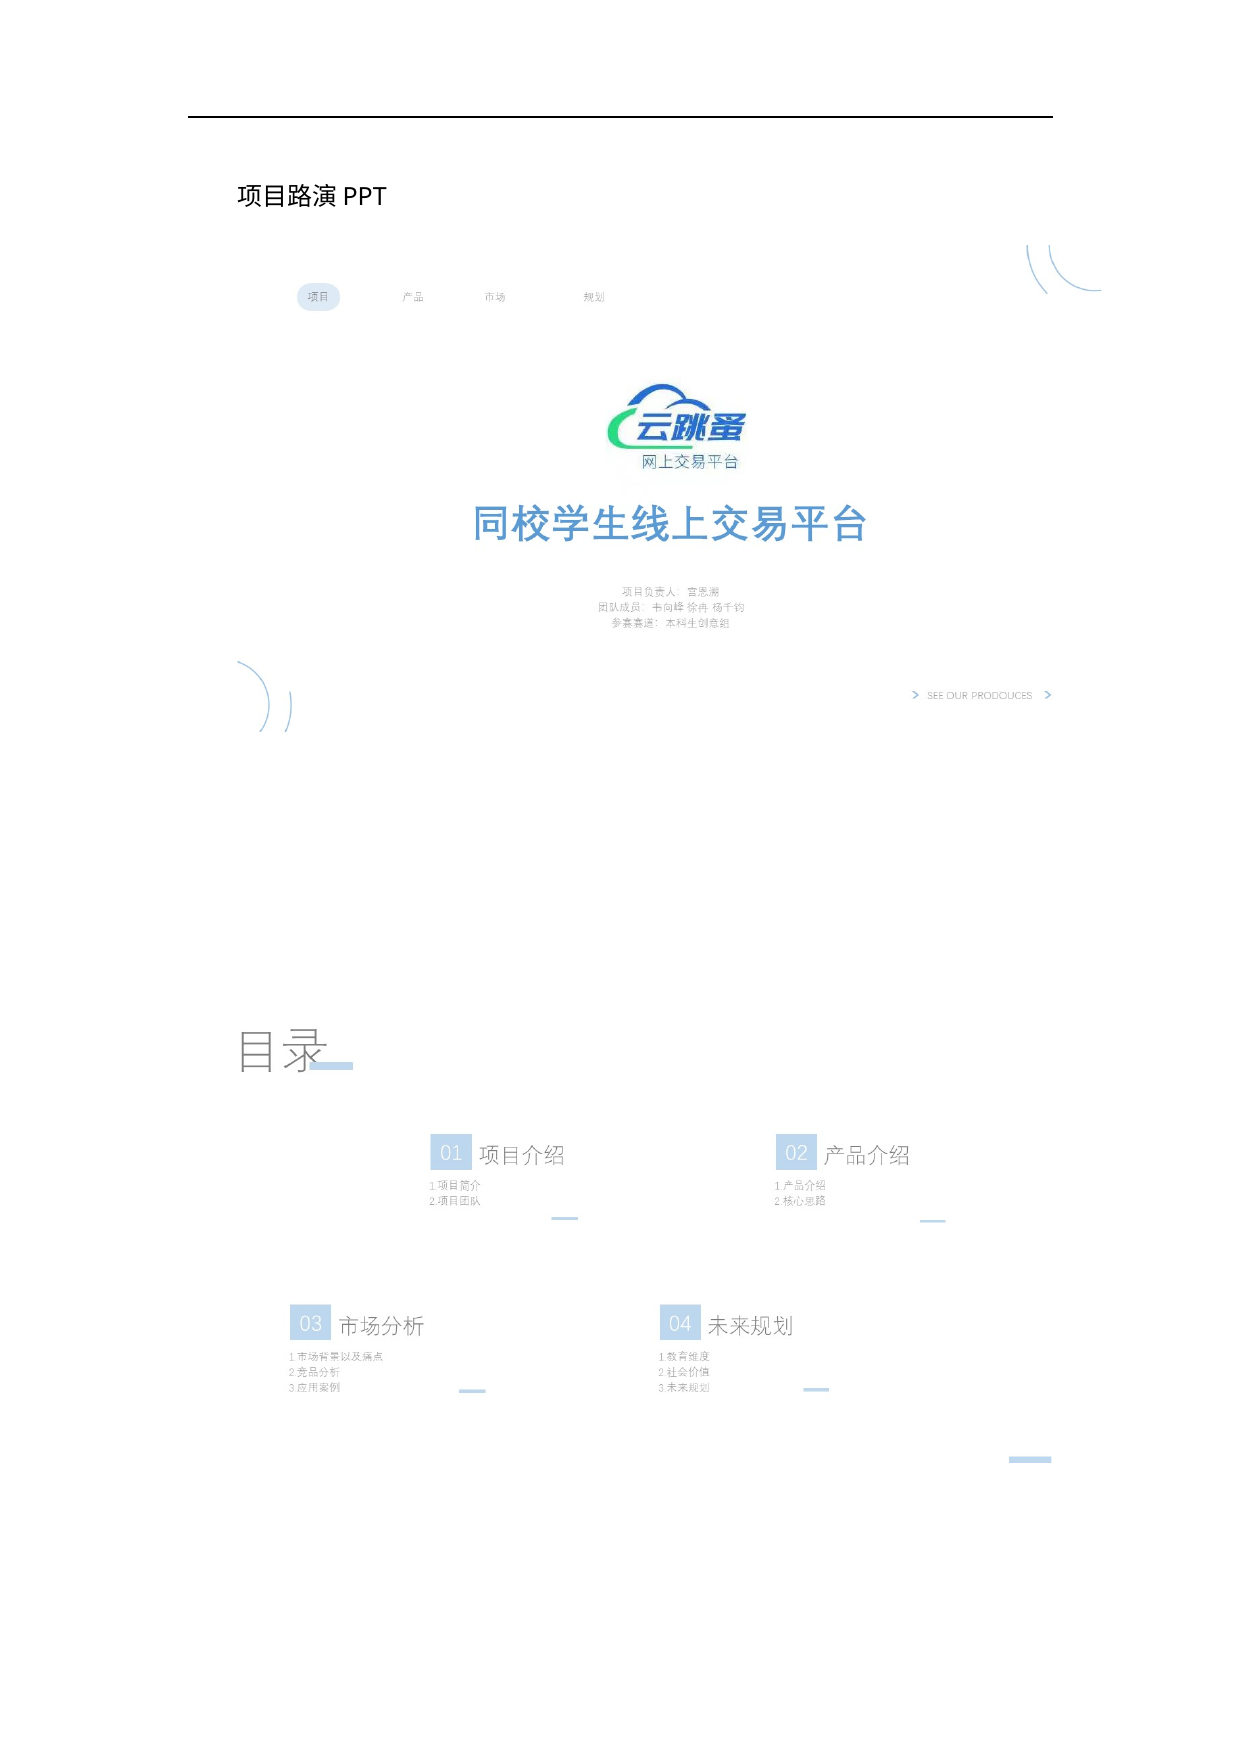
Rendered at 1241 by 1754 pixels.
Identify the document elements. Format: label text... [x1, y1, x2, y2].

picture [237, 245, 1102, 732]
text 项目路演PPT [187, 162, 1053, 227]
picture [187, 976, 1052, 1463]
